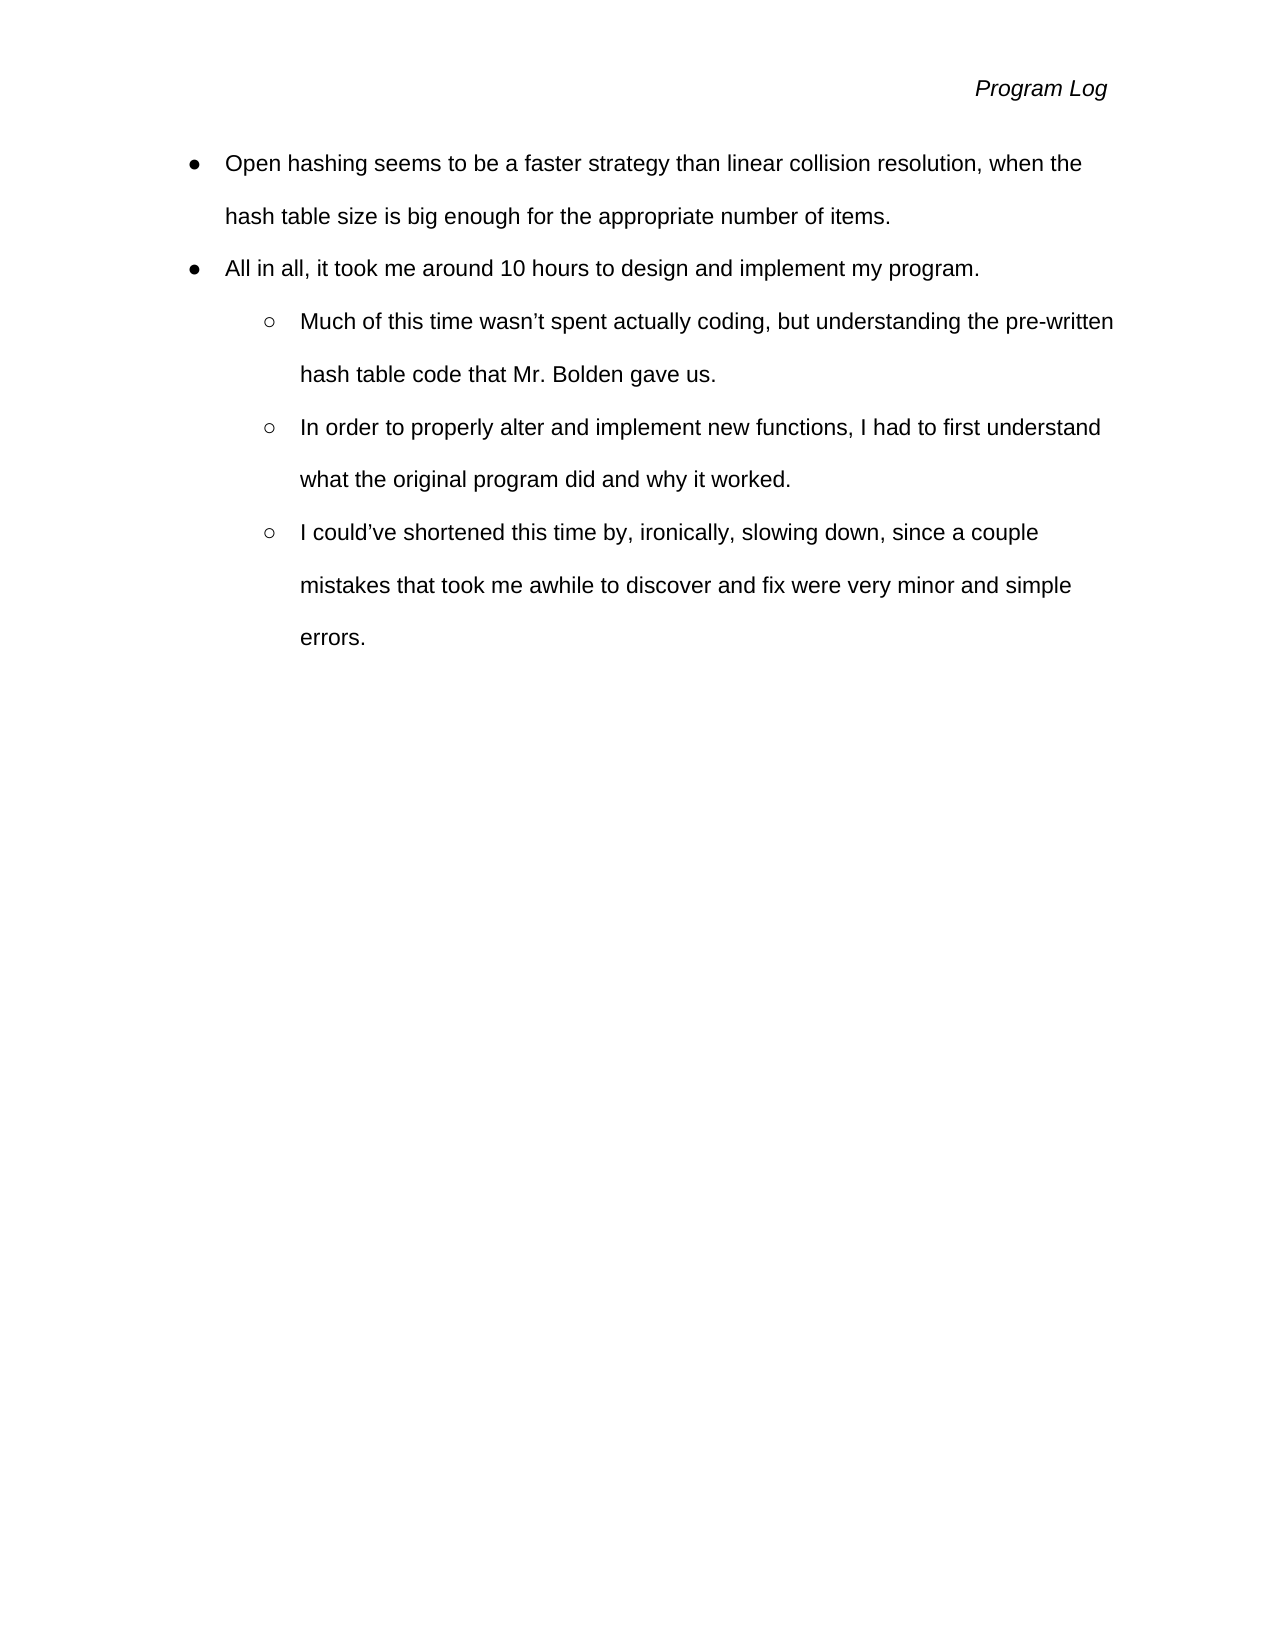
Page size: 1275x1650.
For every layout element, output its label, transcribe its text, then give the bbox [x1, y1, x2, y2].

list Open hashing seems to be a faster strategy than linear collision resolution, when the hash table size is big enough for the appropriate number of items. [187, 150, 1125, 229]
list Much of this time wasn’t spent actually coding, but understanding the pre-written hash table code that Mr. Bolden gave us. [262, 308, 1125, 387]
list I could’ve shortened this time by, ironically, slowing down, since a couple mistakes that took me awhile to discover and fix were very minor and simple errors. [262, 519, 1125, 651]
list All in all, it took me around 10 hours to design and implement my program. [187, 255, 1125, 282]
list In order to properly alter and implement new functions, I had to first understand what the original program did and why it worked. [262, 413, 1125, 493]
